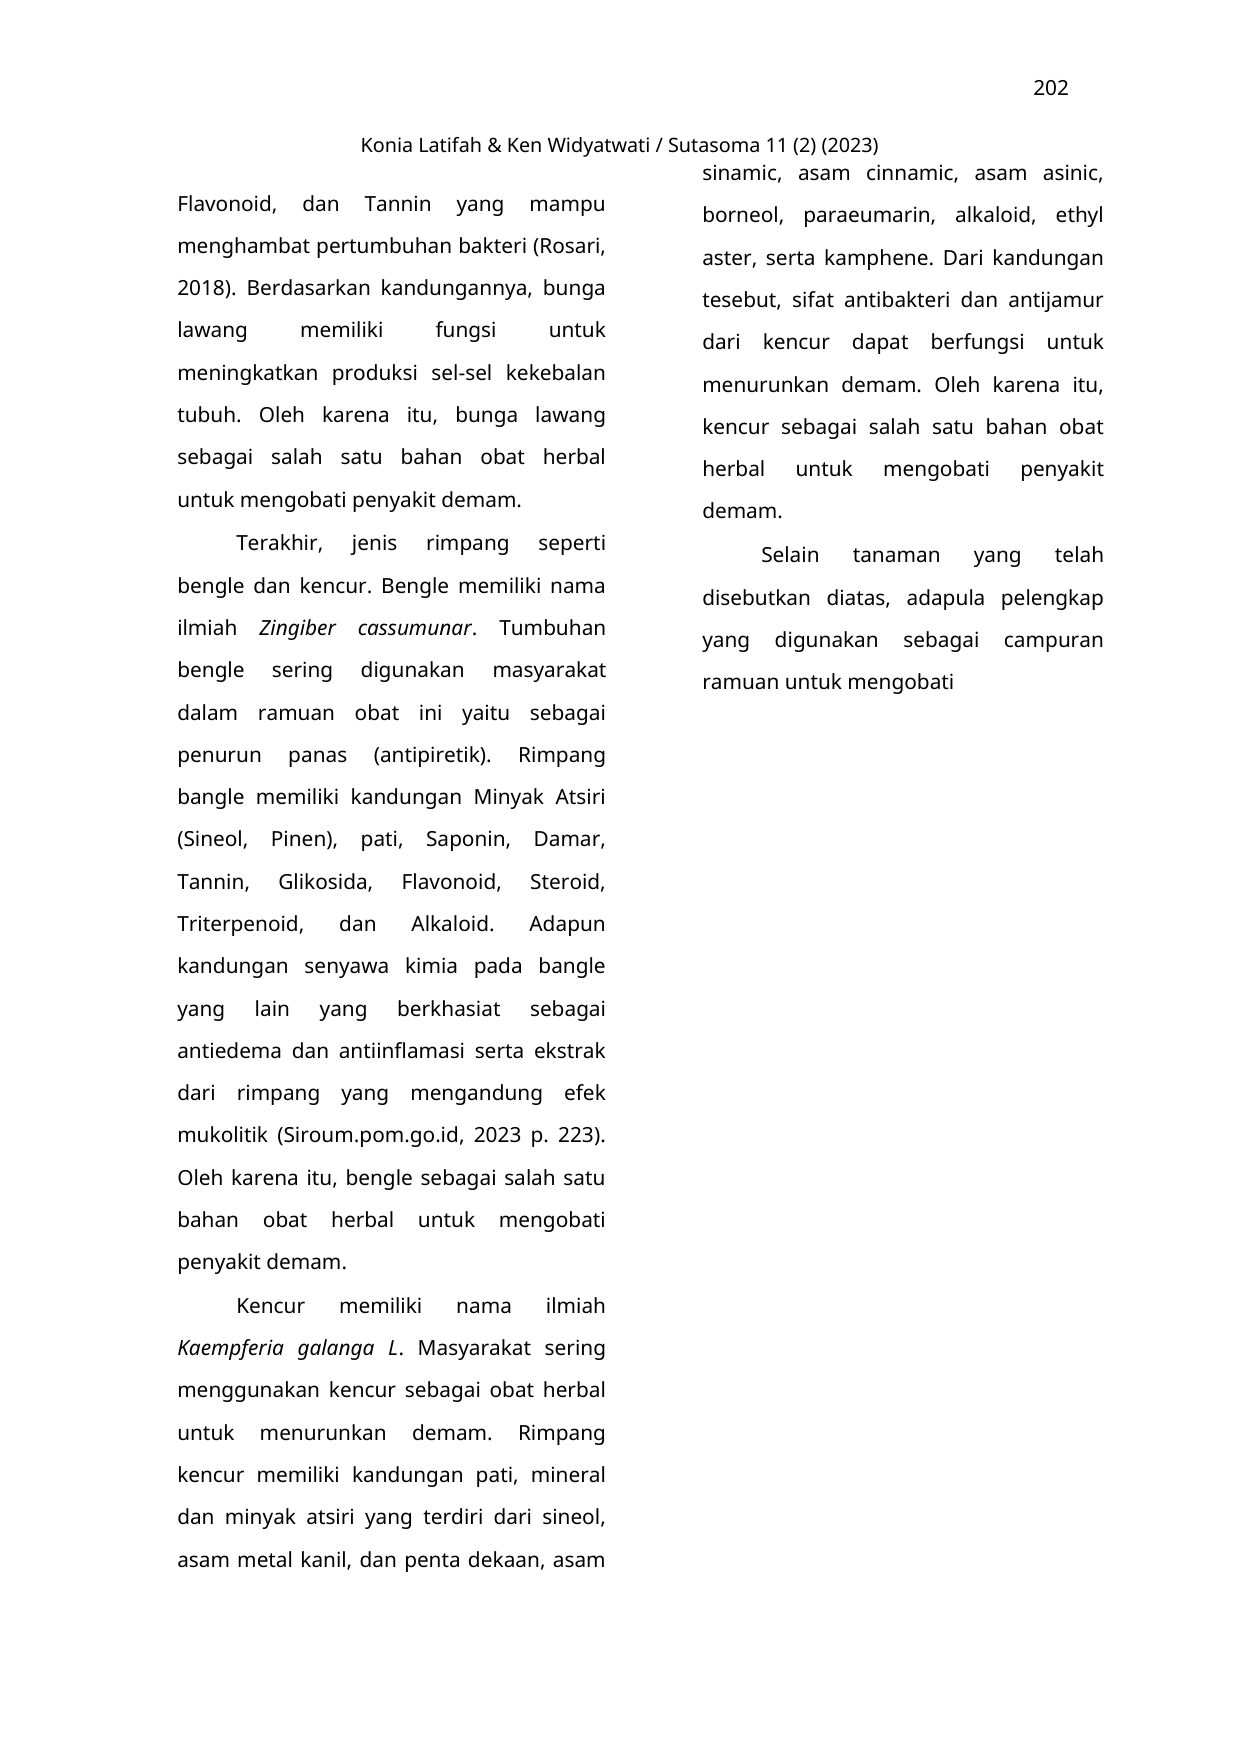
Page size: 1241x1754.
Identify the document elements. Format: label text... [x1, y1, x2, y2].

text Konia Latifah & Ken Widyatwati / Sutasoma 11 (2) (2023) [150, 131, 1089, 158]
text Flavonoid, dan Tannin yang mampu menghambat pertumbuhan bakteri (Rosari, 2018). Berdasarkan kandungannya, bunga lawang memiliki fungsi untuk meningkatkan produksi sel-sel kekebalan tubuh. Oleh karena itu, bunga lawang sebagai salah satu bahan obat herbal untuk mengobati penyakit demam. [177, 189, 606, 513]
text Terakhir, jenis rimpang seperti bengle dan kencur. Bengle memiliki nama ilmiah Zingiber cassumunar. Tumbuhan bengle sering digunakan masyarakat dalam ramuan obat ini yaitu sebagai penurun panas (antipiretik). Rimpang bangle memiliki kandungan Minyak Atsiri (Sineol, Pinen), pati, Saponin, Damar, Tannin, Glikosida, Flavonoid, Steroid, Triterpenoid, dan Alkaloid. Adapun kandungan senyawa kimia pada bangle yang lain yang berkhasiat sebagai antiedema dan antiinflamasi serta ekstrak dari rimpang yang mengandung efek mukolitik (Siroum.pom.go.id, 2023 p. 223). Oleh karena itu, bengle sebagai salah satu bahan obat herbal untuk mengobati penyakit demam. [177, 528, 606, 1276]
text Kencur memiliki nama ilmiah Kaempferia galanga L. Masyarakat sering menggunakan kencur sebagai obat herbal untuk menurunkan demam. Rimpang kencur memiliki kandungan pati, mineral dan minyak atsiri yang terdiri dari sineol, asam metal kanil, dan penta dekaan, asam sinamic, asam cinnamic, asam asinic, borneol, paraeumarin, alkaloid, ethyl aster, serta kamphene. Dari kandungan tesebut, sifat antibakteri dan antijamur dari kencur dapat berfungsi untuk menurunkan demam. Oleh karena itu, kencur sebagai salah satu bahan obat herbal untuk mengobati penyakit demam. [702, 158, 1104, 525]
text 202 [150, 73, 1069, 101]
text Kencur memiliki nama ilmiah Kaempferia galanga L. Masyarakat sering menggunakan kencur sebagai obat herbal untuk menurunkan demam. Rimpang kencur memiliki kandungan pati, mineral dan minyak atsiri yang terdiri dari sineol, asam metal kanil, dan penta dekaan, asam sinamic, asam cinnamic, asam asinic, borneol, paraeumarin, alkaloid, ethyl aster, serta kamphene. Dari kandungan tesebut, sifat antibakteri dan antijamur dari kencur dapat berfungsi untuk menurunkan demam. Oleh karena itu, kencur sebagai salah satu bahan obat herbal untuk mengobati penyakit demam. [177, 1291, 606, 1573]
text Selain tanaman yang telah disebutkan diatas, adapula pelengkap yang digunakan sebagai campuran ramuan untuk mengobati [702, 541, 1104, 695]
